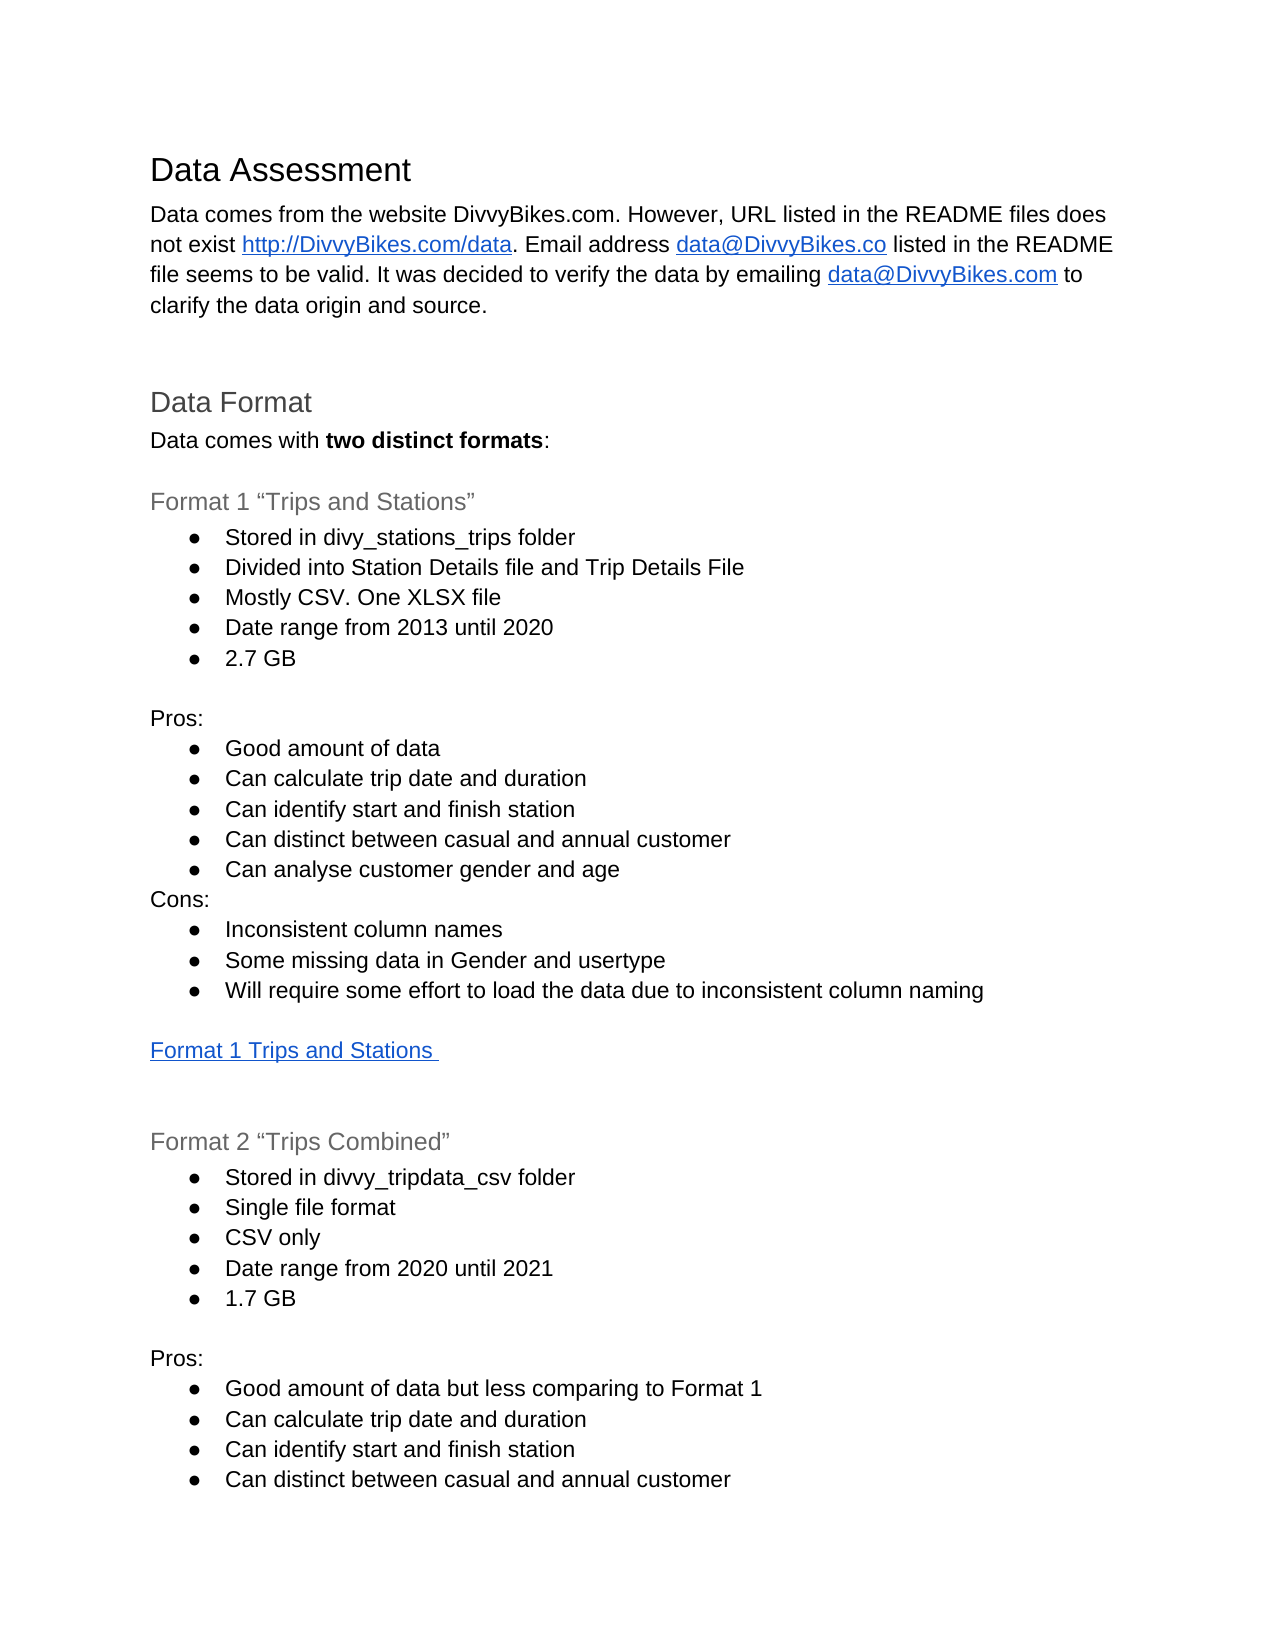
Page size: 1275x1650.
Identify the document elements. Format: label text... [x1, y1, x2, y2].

list Will require some effort to load the data due to inconsistent column naming [187, 977, 1125, 1003]
list Date range from 2013 until 2020 [187, 614, 1125, 641]
list Single file format [187, 1194, 1125, 1220]
list Divided into Station Details file and Trip Details File [187, 554, 1125, 580]
list Can distinct between casual and annual customer [187, 1466, 1125, 1492]
text Format 1 Trips and Stations [150, 1037, 1125, 1063]
list Can identify start and finish station [187, 796, 1125, 822]
list Good amount of data [187, 735, 1125, 761]
list Inconsistent column names [187, 916, 1125, 943]
subtitle Format 2 “Trips Combined” [150, 1127, 1125, 1156]
text Cons: [150, 886, 1125, 912]
text Pros: [150, 705, 1125, 731]
list Can distinct between casual and annual customer [187, 826, 1125, 852]
subtitle Data Format [150, 385, 1125, 419]
list Can calculate trip date and duration [187, 1406, 1125, 1432]
list Mostly CSV. One XLSX file [187, 584, 1125, 610]
list CSV only [187, 1224, 1125, 1251]
list Can identify start and finish station [187, 1436, 1125, 1462]
text Data comes with two distinct formats: [150, 427, 1125, 453]
text Pros: [150, 1345, 1125, 1371]
list Date range from 2020 until 2021 [187, 1254, 1125, 1281]
list Can analyse customer gender and age [187, 856, 1125, 882]
list Good amount of data but less comparing to Format 1 [187, 1375, 1125, 1402]
list 2.7 GB [187, 644, 1125, 671]
subtitle Format 1 “Trips and Stations” [150, 487, 1125, 515]
list Stored in divvy_tripdata_csv folder [187, 1164, 1125, 1190]
subtitle Data Assessment [150, 150, 1125, 188]
list Can calculate trip date and duration [187, 765, 1125, 792]
list Some missing data in Gender and usertype [187, 947, 1125, 973]
list Stored in divy_stations_trips folder [187, 524, 1125, 550]
list 1.7 GB [187, 1285, 1125, 1311]
